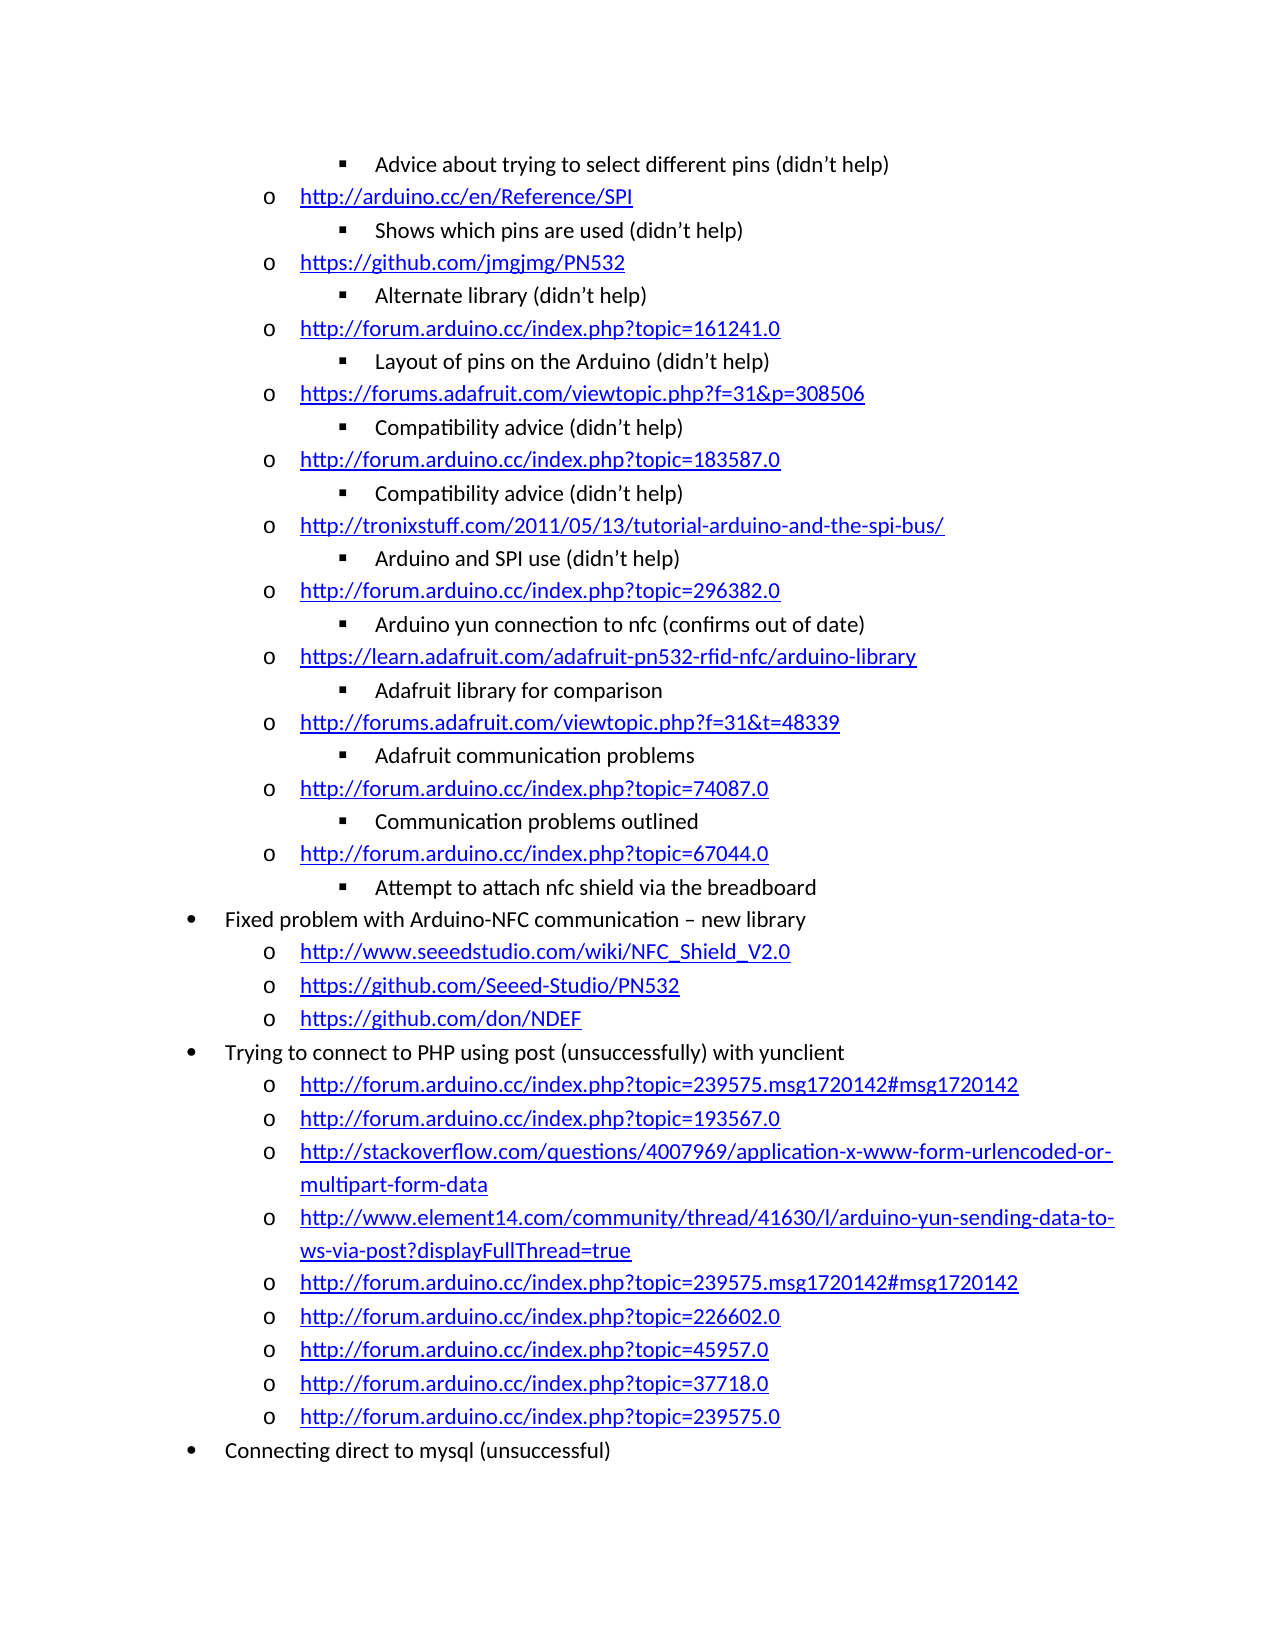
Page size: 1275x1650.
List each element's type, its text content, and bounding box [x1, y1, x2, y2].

list Attempt to attach nfc shield via the breadboard [337, 873, 1125, 901]
list http://arduino.cc/en/Reference/SPI [262, 182, 1125, 211]
list Compatibility advice (didn’t help) [337, 413, 1125, 441]
list Trying to connect to PHP using post (unsuccessfully) with yunclient [187, 1038, 1125, 1066]
list http://forum.arduino.cc/index.php?topic=67044.0 [262, 839, 1125, 869]
list http://tronixstuff.com/2011/05/13/tutorial-arduino-and-the-spi-bus/ [262, 511, 1125, 540]
list Advice about trying to select different pins (didn’t help) [337, 150, 1125, 178]
list Adafruit communication problems [337, 742, 1125, 769]
list Arduino yun connection to nfc (confirms out of date) [337, 610, 1125, 638]
list Adafruit library for comparison [337, 676, 1125, 704]
list http://forum.arduino.cc/index.php?topic=161241.0 [262, 314, 1125, 343]
list https://forums.adafruit.com/viewtopic.php?f=31&p=308506 [262, 379, 1125, 408]
list Alternate library (didn’t help) [337, 281, 1125, 309]
list https://github.com/Seeed-Studio/PN532 [262, 971, 1125, 1000]
list http://forums.adafruit.com/viewtopic.php?f=31&t=48339 [262, 708, 1125, 737]
list Fixed problem with Arduino-NFC communication – new library [187, 905, 1125, 933]
list Compatibility advice (didn’t help) [337, 479, 1125, 507]
list http://forum.arduino.cc/index.php?topic=37718.0 [262, 1369, 1125, 1398]
list http://forum.arduino.cc/index.php?topic=226602.0 [262, 1302, 1125, 1331]
list https://github.com/jmgjmg/PN532 [262, 248, 1125, 277]
list http://forum.arduino.cc/index.php?topic=45957.0 [262, 1335, 1125, 1364]
list http://forum.arduino.cc/index.php?topic=193567.0 [262, 1104, 1125, 1133]
list https://learn.adafruit.com/adafruit-pn532-rfid-nfc/arduino-library [262, 642, 1125, 671]
list http://www.seeedstudio.com/wiki/NFC_Shield_V2.0 [262, 937, 1125, 967]
list http://www.element14.com/community/thread/41630/l/arduino-yun-sending-data-to-ws-via-post?displayFullThread=true [262, 1203, 1125, 1264]
list http://forum.arduino.cc/index.php?topic=183587.0 [262, 445, 1125, 474]
list http://forum.arduino.cc/index.php?topic=239575.0 [262, 1402, 1125, 1432]
list http://forum.arduino.cc/index.php?topic=239575.msg1720142#msg1720142 [262, 1268, 1125, 1297]
list Communication problems outlined [337, 807, 1125, 835]
list http://forum.arduino.cc/index.php?topic=239575.msg1720142#msg1720142 [262, 1070, 1125, 1099]
list http://forum.arduino.cc/index.php?topic=296382.0 [262, 577, 1125, 606]
list https://github.com/don/NDEF [262, 1004, 1125, 1034]
list http://stackoverflow.com/questions/4007969/application-x-www-form-urlencoded-or-multipart-form-data [262, 1137, 1125, 1199]
list Layout of pins on the Arduino (didn’t help) [337, 347, 1125, 375]
list http://forum.arduino.cc/index.php?topic=74087.0 [262, 774, 1125, 803]
list Shows which pins are used (didn’t help) [337, 216, 1125, 244]
list Arduino and SPI use (didn’t help) [337, 544, 1125, 572]
list Connecting direct to mysql (unsuccessful) [187, 1436, 1125, 1464]
